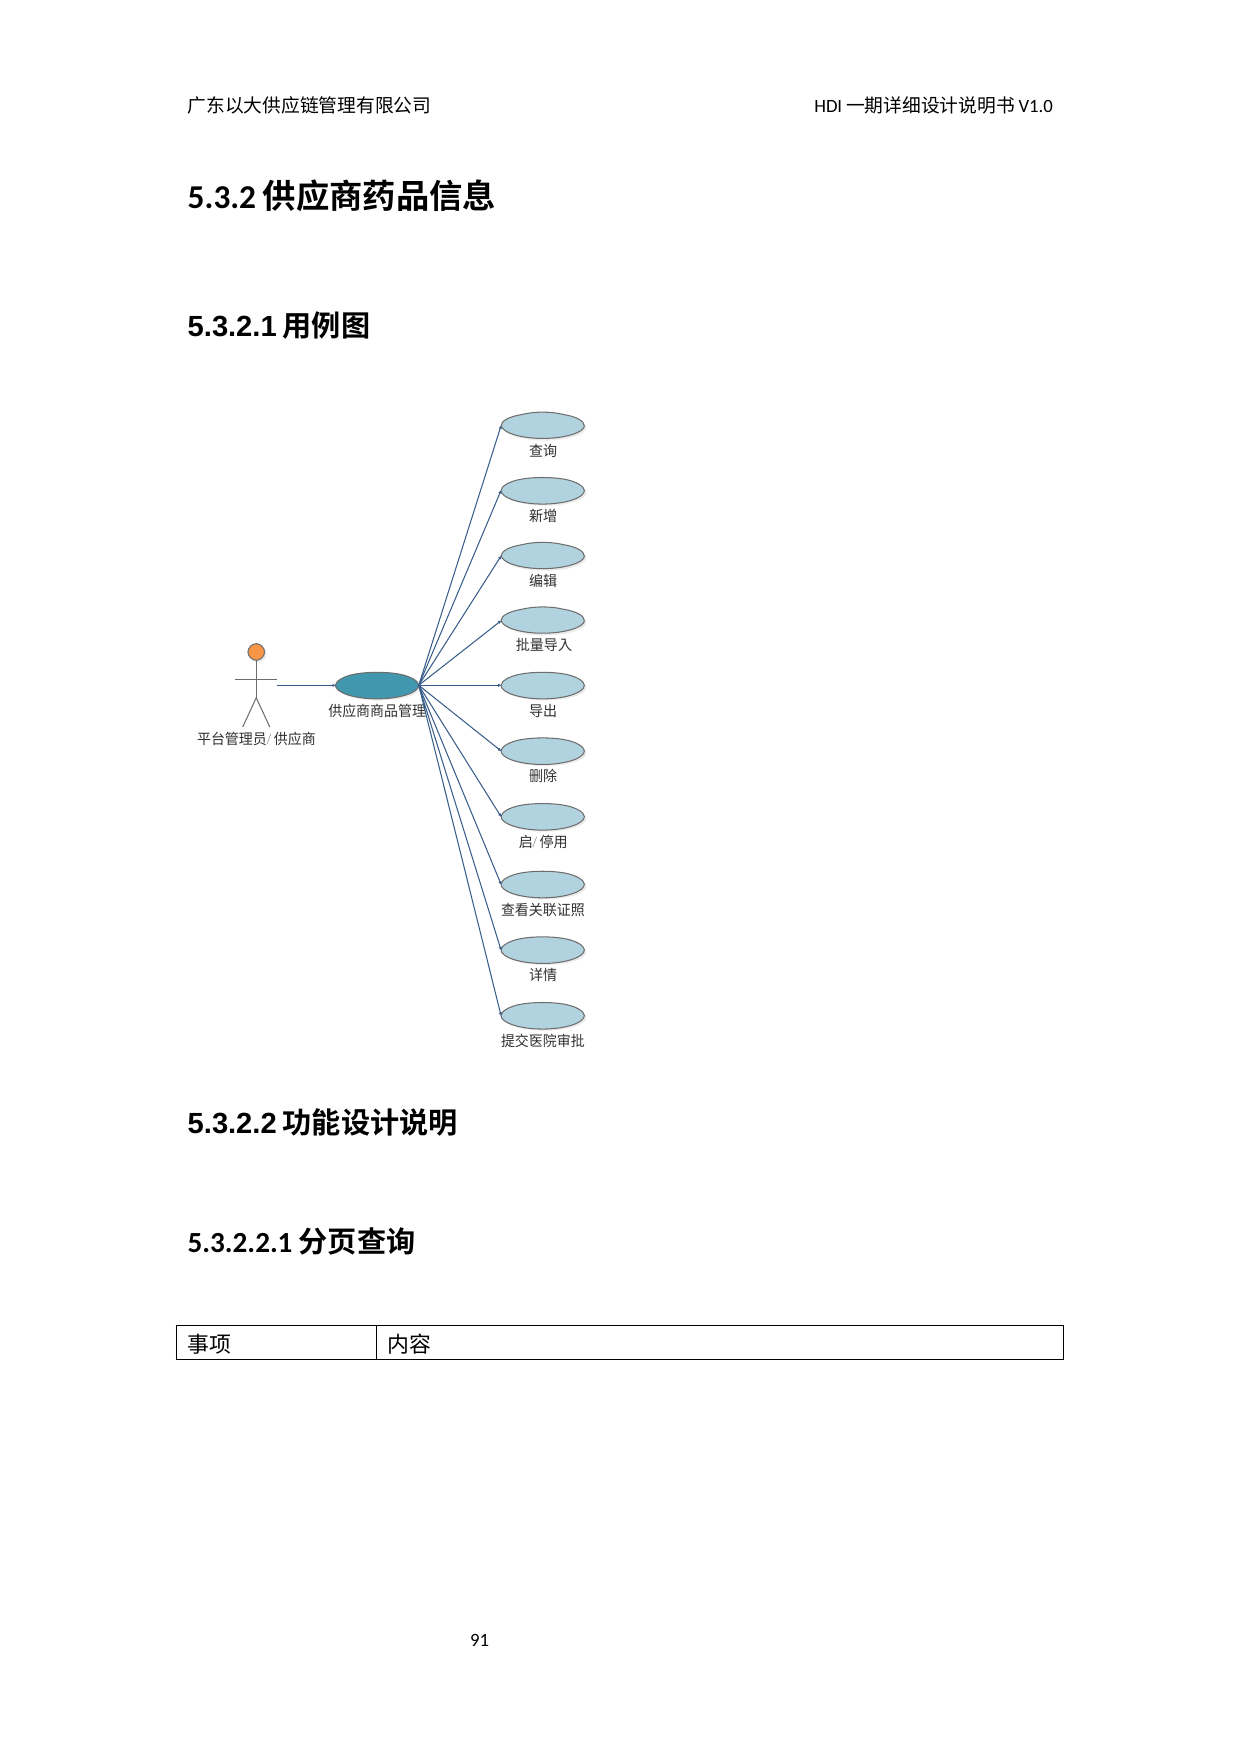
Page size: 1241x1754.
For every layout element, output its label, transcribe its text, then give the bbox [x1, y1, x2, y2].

subtitle 5.3.2.2功能设计说明 [187, 1088, 1053, 1153]
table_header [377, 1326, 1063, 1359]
subtitle 5.3.2供应商药品信息 [187, 162, 1053, 227]
subtitle 5.3.2.2.1分页查询 [187, 1207, 1053, 1272]
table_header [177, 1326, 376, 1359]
subtitle 5.3.2.1用例图 [187, 291, 1053, 356]
